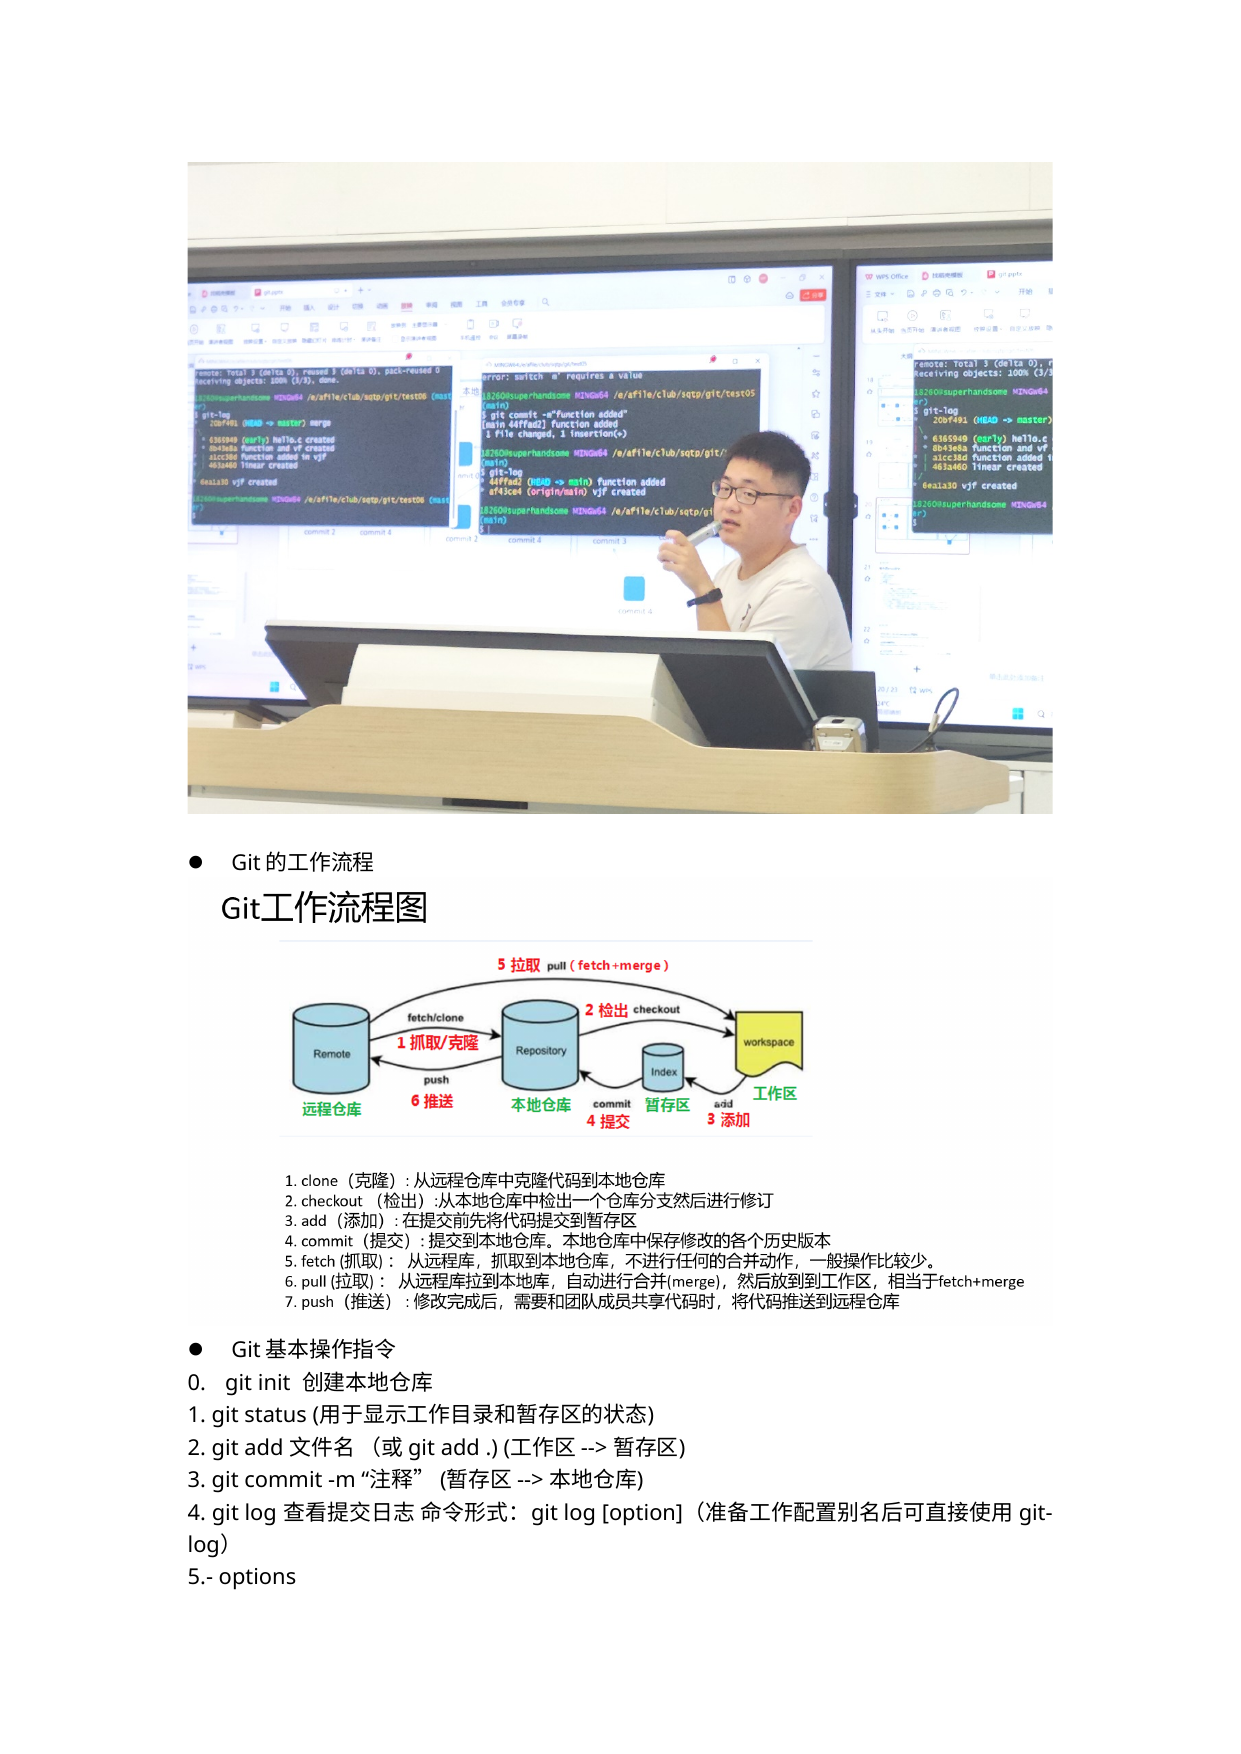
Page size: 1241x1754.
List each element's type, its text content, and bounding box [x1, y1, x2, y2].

text 3. git commit -m “注释” (暂存区 --> 本地仓库) [187, 1462, 1053, 1494]
picture [187, 162, 1053, 814]
text 4. git log 查看提交日志 命令形式：git log [option]（准备工作配置别名后可直接使用git-log） [187, 1494, 1053, 1559]
text 1. git status (用于显示工作目录和暂存区的状态) [187, 1397, 1053, 1429]
list Git基本操作指令 [187, 1332, 1053, 1364]
list git init 创建本地仓库 [187, 1364, 1053, 1397]
text 5.- options [187, 1559, 1053, 1592]
list Git的工作流程 [187, 844, 1053, 877]
text 2. git add 文件名 （或git add .) (工作区 --> 暂存区) [187, 1429, 1053, 1462]
picture [187, 877, 1053, 1326]
